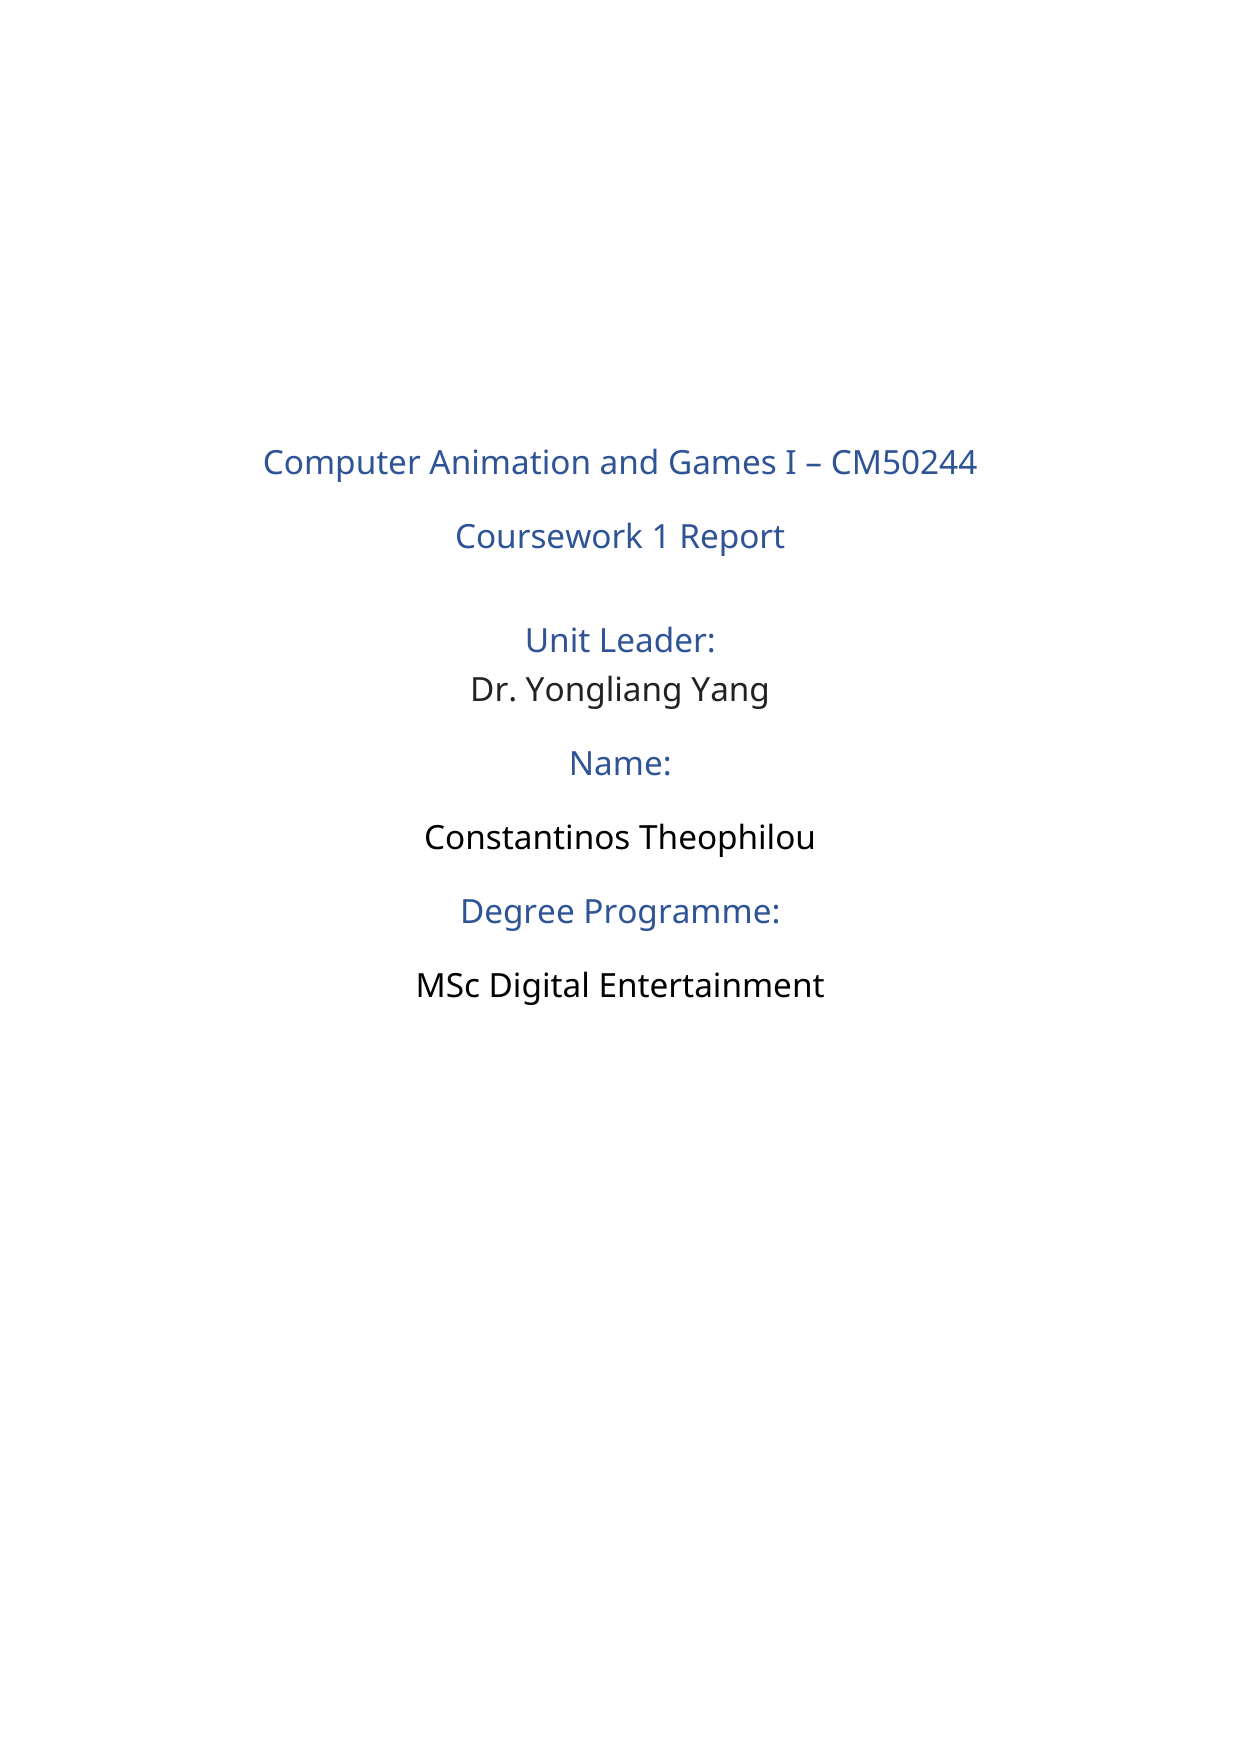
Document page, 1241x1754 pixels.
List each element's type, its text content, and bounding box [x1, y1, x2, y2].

subtitle Computer Animation and Games I – CM50244 [118, 439, 1122, 484]
subtitle Unit Leader: Dr. Yongliang Yang [118, 617, 1122, 711]
subtitle Constantinos Theophilou [118, 814, 1122, 859]
subtitle Degree Programme: [118, 888, 1122, 933]
subtitle Name: [118, 740, 1122, 785]
subtitle Coursework 1 Report [118, 513, 1122, 558]
subtitle MSc Digital Entertainment [118, 962, 1122, 1007]
